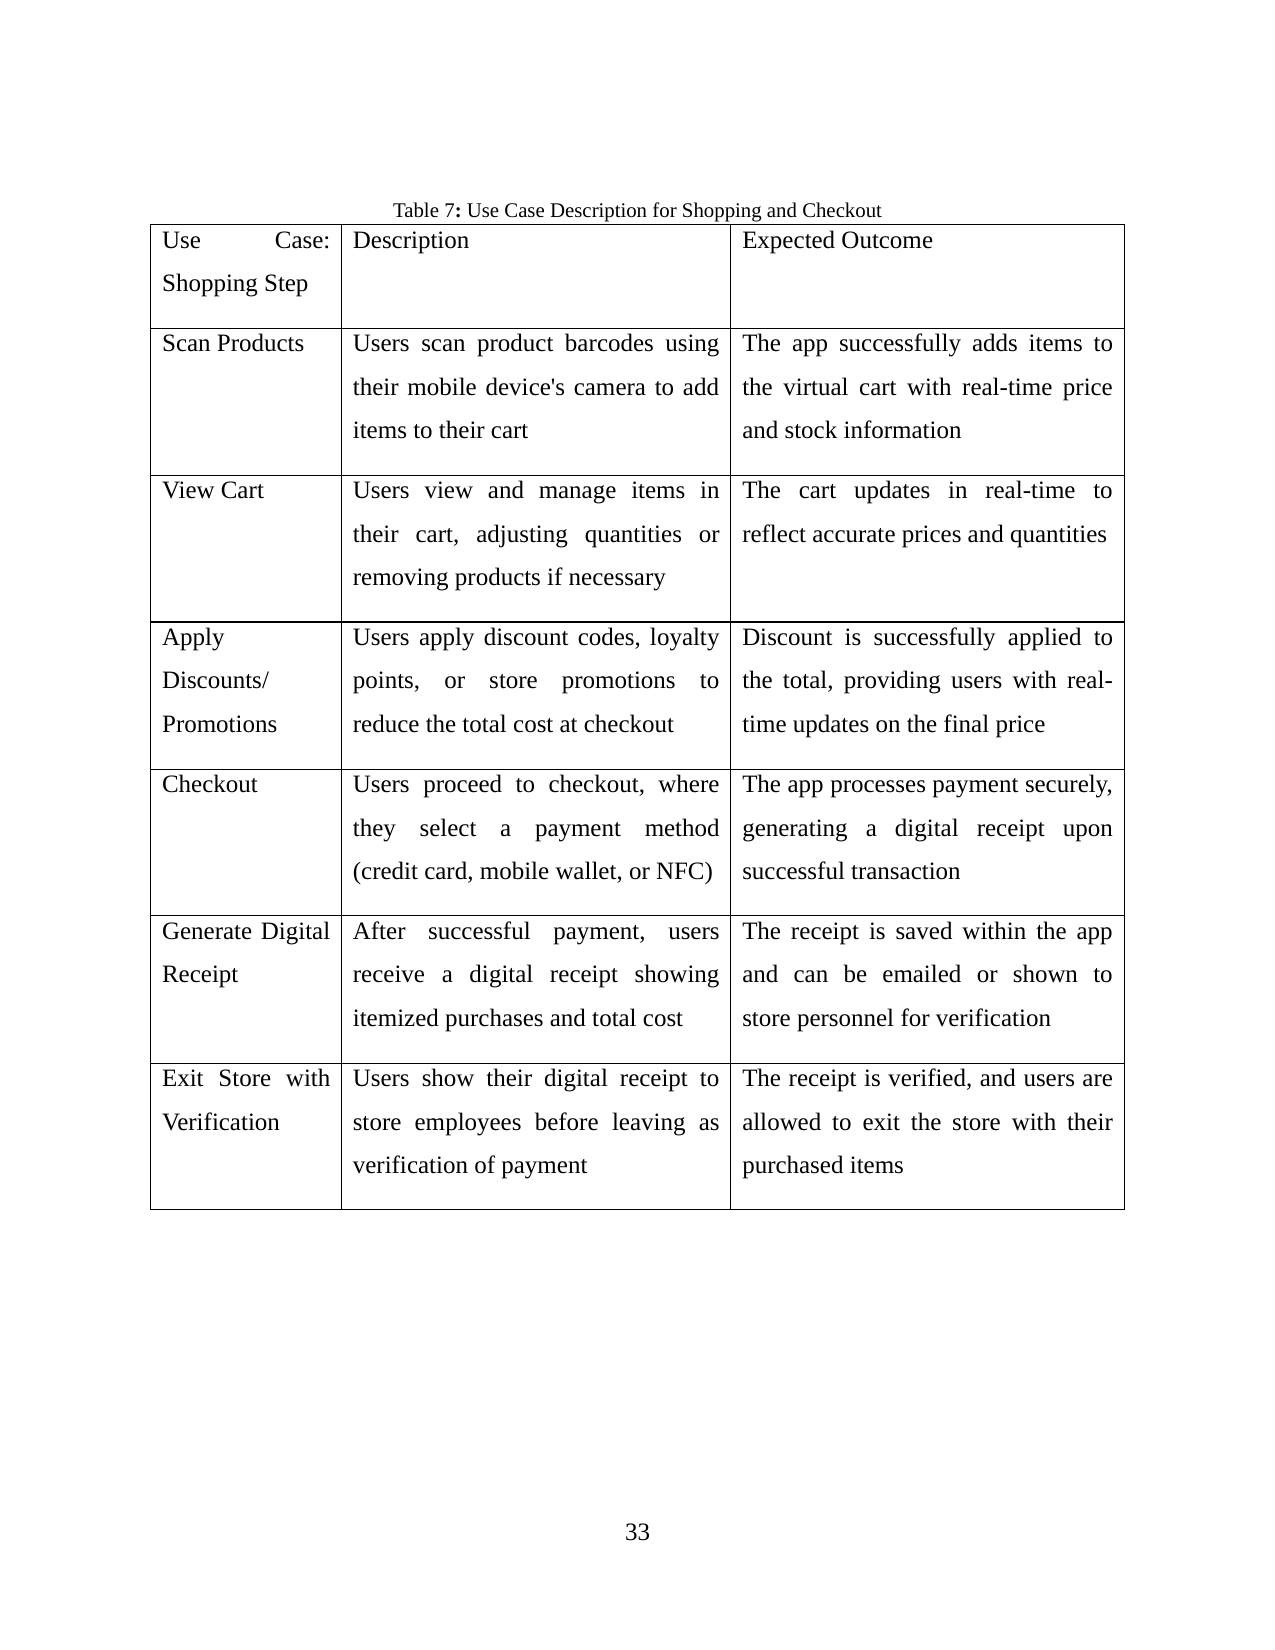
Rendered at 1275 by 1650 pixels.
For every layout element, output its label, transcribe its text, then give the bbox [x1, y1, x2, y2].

table_cell Users proceed to checkout, where they select a payment method (credit card, mobile wallet, or NFC) [342, 770, 730, 915]
table_cell Discount is successfully applied to the total, providing users with real-time updates on the final price [731, 623, 1124, 768]
table_cell Checkout [151, 770, 341, 915]
table_cell The cart updates in real-time to reflect accurate prices and quantities [731, 476, 1124, 621]
table_cell Users scan product barcodes using their mobile device's camera to add items to their cart [342, 329, 730, 474]
table_header Description [342, 225, 730, 327]
table_cell The receipt is verified, and users are allowed to exit the store with their purchased items [731, 1064, 1124, 1209]
text Table 7: Use Case Description for Shopping and Checkout [150, 198, 1125, 222]
table_cell The receipt is saved within the app and can be emailed or shown to store personnel for verification [731, 916, 1124, 1062]
table_cell Users apply discount codes, loyalty points, or store promotions to reduce the total cost at checkout [342, 623, 730, 768]
table_cell After successful payment, users receive a digital receipt showing itemized purchases and total cost [342, 916, 730, 1062]
table_cell The app processes payment securely, generating a digital receipt upon successful transaction [731, 770, 1124, 915]
table_cell Scan Products [151, 329, 341, 474]
table_cell Apply Discounts/ Promotions [151, 623, 341, 768]
table_cell Users show their digital receipt to store employees before leaving as verification of payment [342, 1064, 730, 1209]
table_cell View Cart [151, 476, 341, 621]
table_cell Generate Digital Receipt [151, 916, 341, 1062]
table_header Use Case: Shopping Step [151, 225, 341, 327]
table_cell Users view and manage items in their cart, adjusting quantities or removing products if necessary [342, 476, 730, 621]
table_cell The app successfully adds items to the virtual cart with real-time price and stock information [731, 329, 1124, 474]
table_header Expected Outcome [731, 225, 1124, 327]
table_cell Exit Store with Verification [151, 1064, 341, 1209]
